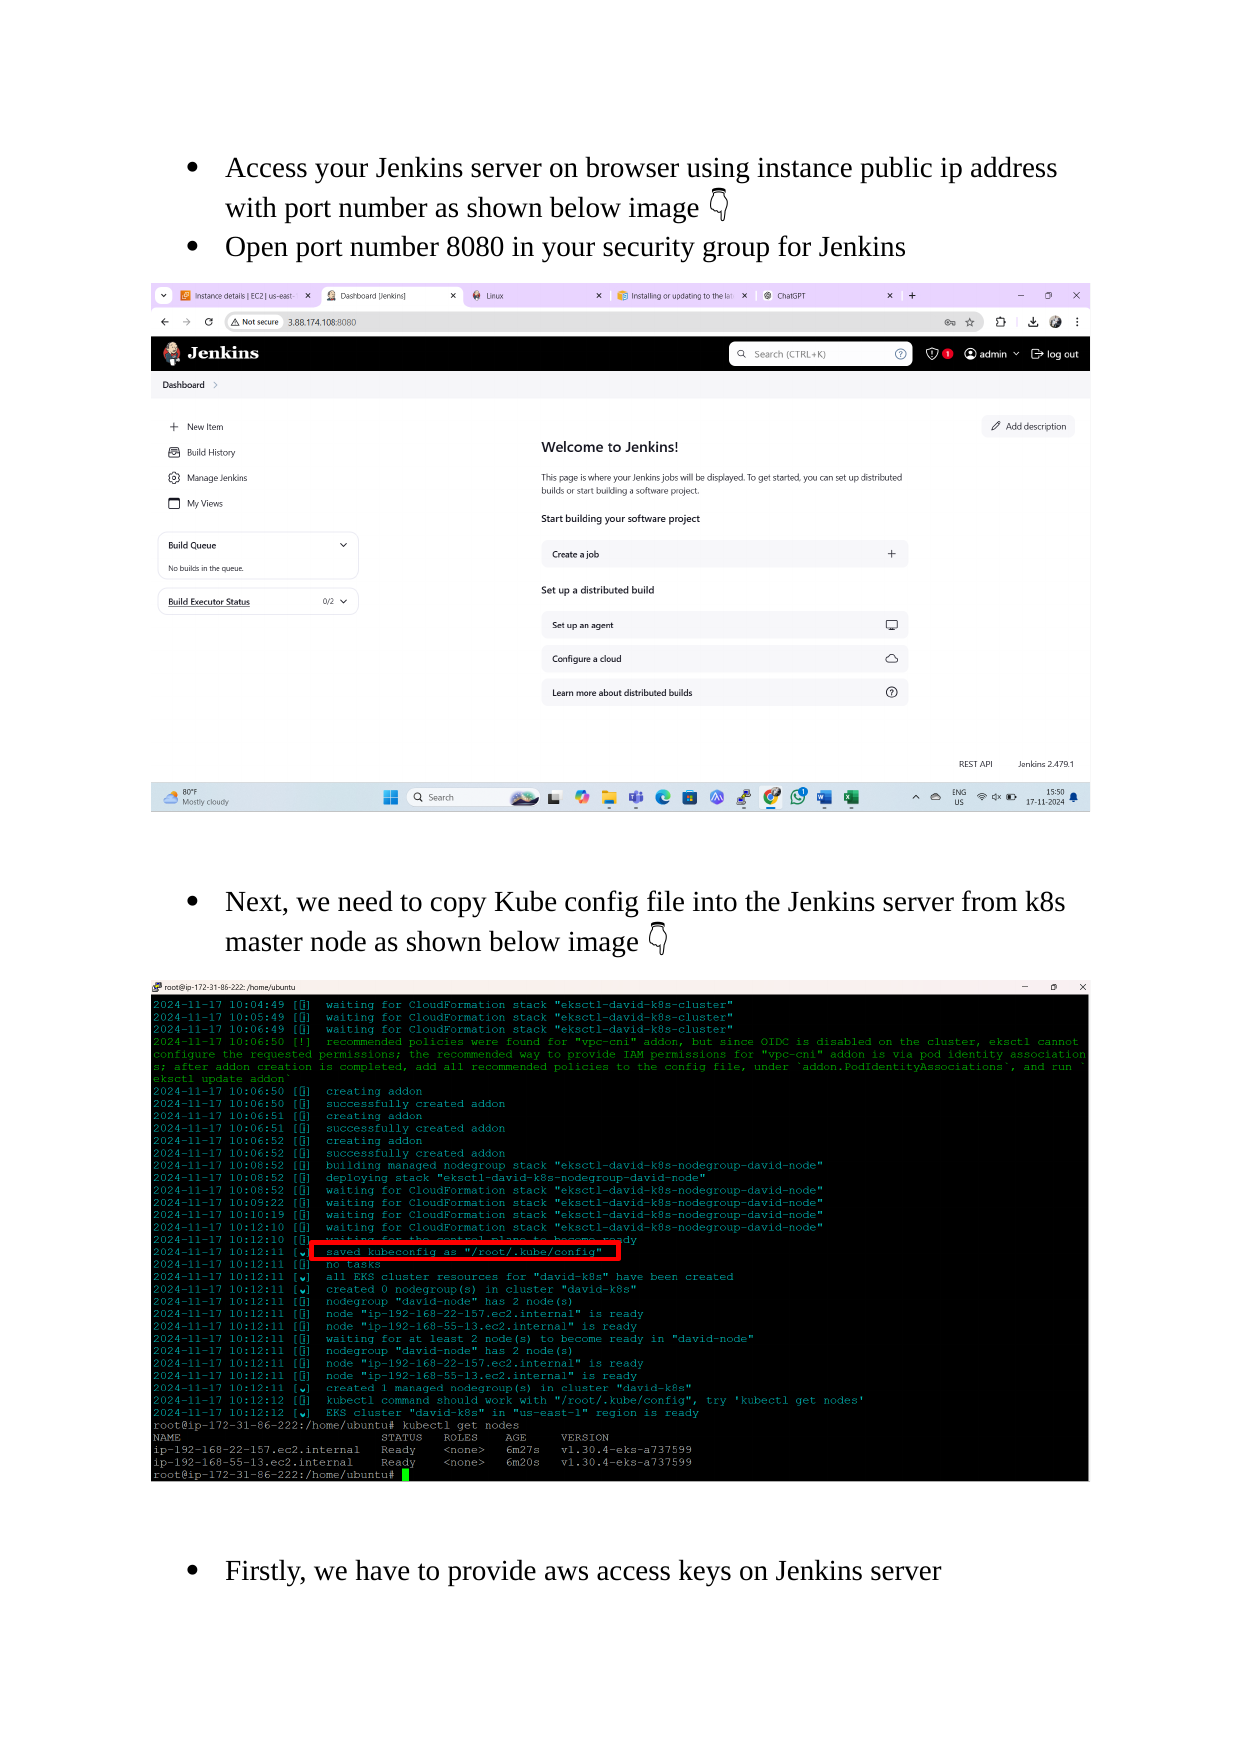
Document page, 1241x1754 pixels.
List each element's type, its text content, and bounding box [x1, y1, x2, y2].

picture [150, 980, 1091, 1482]
list Open port number 8080 in your security group for Jenkins [187, 229, 1090, 263]
list Firstly, we have to provide aws access keys on Jenkins server [187, 1553, 1090, 1587]
picture [150, 282, 1091, 812]
list Next, we need to copy Kube config file into the Jenkins server from k8s master node as shown below image [187, 884, 1090, 960]
list Access your Jenkins server on browser using instance public ip address with port number as shown below image [187, 150, 1090, 226]
